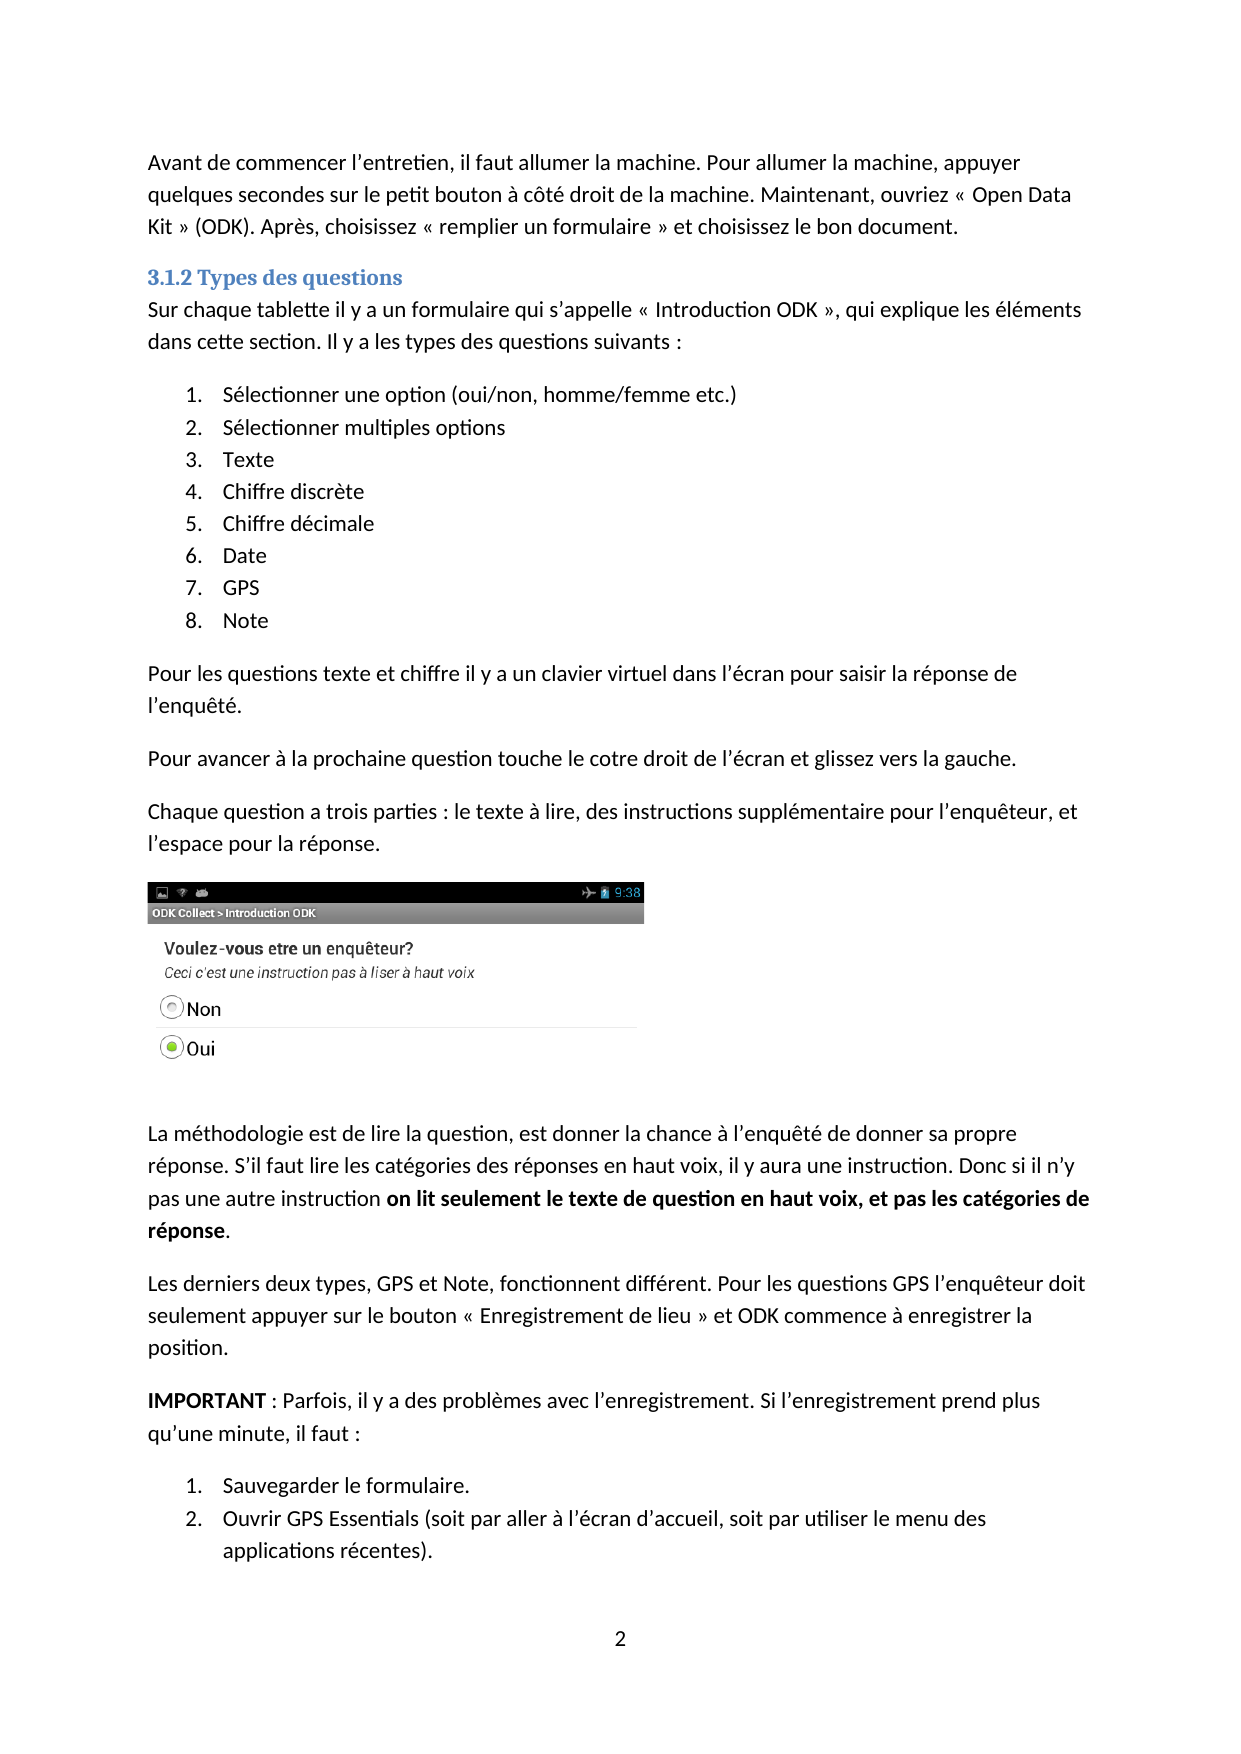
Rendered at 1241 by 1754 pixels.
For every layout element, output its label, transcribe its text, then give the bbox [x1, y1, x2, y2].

text Sur chaque tablette il y a un formulaire qui s’appelle « Introduction ODK », qui explique les éléments dans cette section. Il y a les types des questions suivants : [148, 295, 1093, 355]
list Texte [185, 445, 1093, 473]
text Avant de commencer l’entretien, il faut allumer la machine. Pour allumer la machine, appuyer quelques secondes sur le petit bouton à côté droit de la machine. Maintenant, ouvriez « Open Data Kit » (ODK). Après, choisissez « remplier un formulaire » et choisissez le bon document. [148, 148, 1093, 240]
list Sélectionner une option (oui/non, homme/femme etc.) [185, 380, 1093, 408]
list Sauvegarder le formulaire. [185, 1472, 1093, 1500]
list Note [185, 606, 1093, 634]
text Pour les questions texte et chiffre il y a un clavier virtuel dans l’écran pour saisir la réponse de l’enquêté. [148, 659, 1093, 719]
text Chaque question a trois parties : le texte à lire, des instructions supplémentaire pour l’enquêteur, et l’espace pour la réponse. [148, 797, 1093, 857]
list Sélectionner multiples options [185, 413, 1093, 441]
list Chiffre décimale [185, 509, 1093, 537]
text Pour avancer à la prochaine question touche le cotre droit de l’écran et glissez vers la gauche. [148, 744, 1093, 772]
text Les derniers deux types, GPS et Note, fonctionnent différent. Pour les questions GPS l’enquêteur doit seulement appuyer sur le bouton « Enregistrement de lieu » et ODK commence à enregistrer la position. [148, 1269, 1093, 1361]
list GPS [185, 573, 1093, 602]
list Ouvrir GPS Essentials (soit par aller à l’écran d’accueil, soit par utiliser le menu des applications récentes). [185, 1504, 1093, 1564]
text IMPORTANT : Parfois, il y a des problèmes avec l’enregistrement. Si l’enregistrement prend plus qu’une minute, il faut : [148, 1386, 1093, 1447]
picture [147, 882, 645, 1095]
subtitle Types des questions [148, 265, 1093, 291]
list Chiffre discrète [185, 477, 1093, 505]
text La méthodologie est de lire la question, est donner la chance à l’enquêté de donner sa propre réponse. S’il faut lire les catégories des réponses en haut voix, il y aura une instruction. Donc si il n’y pas une autre instruction on lit seulement le texte de question en haut voix, et pas les catégories de réponse. [148, 1119, 1093, 1244]
list Date [185, 541, 1093, 569]
